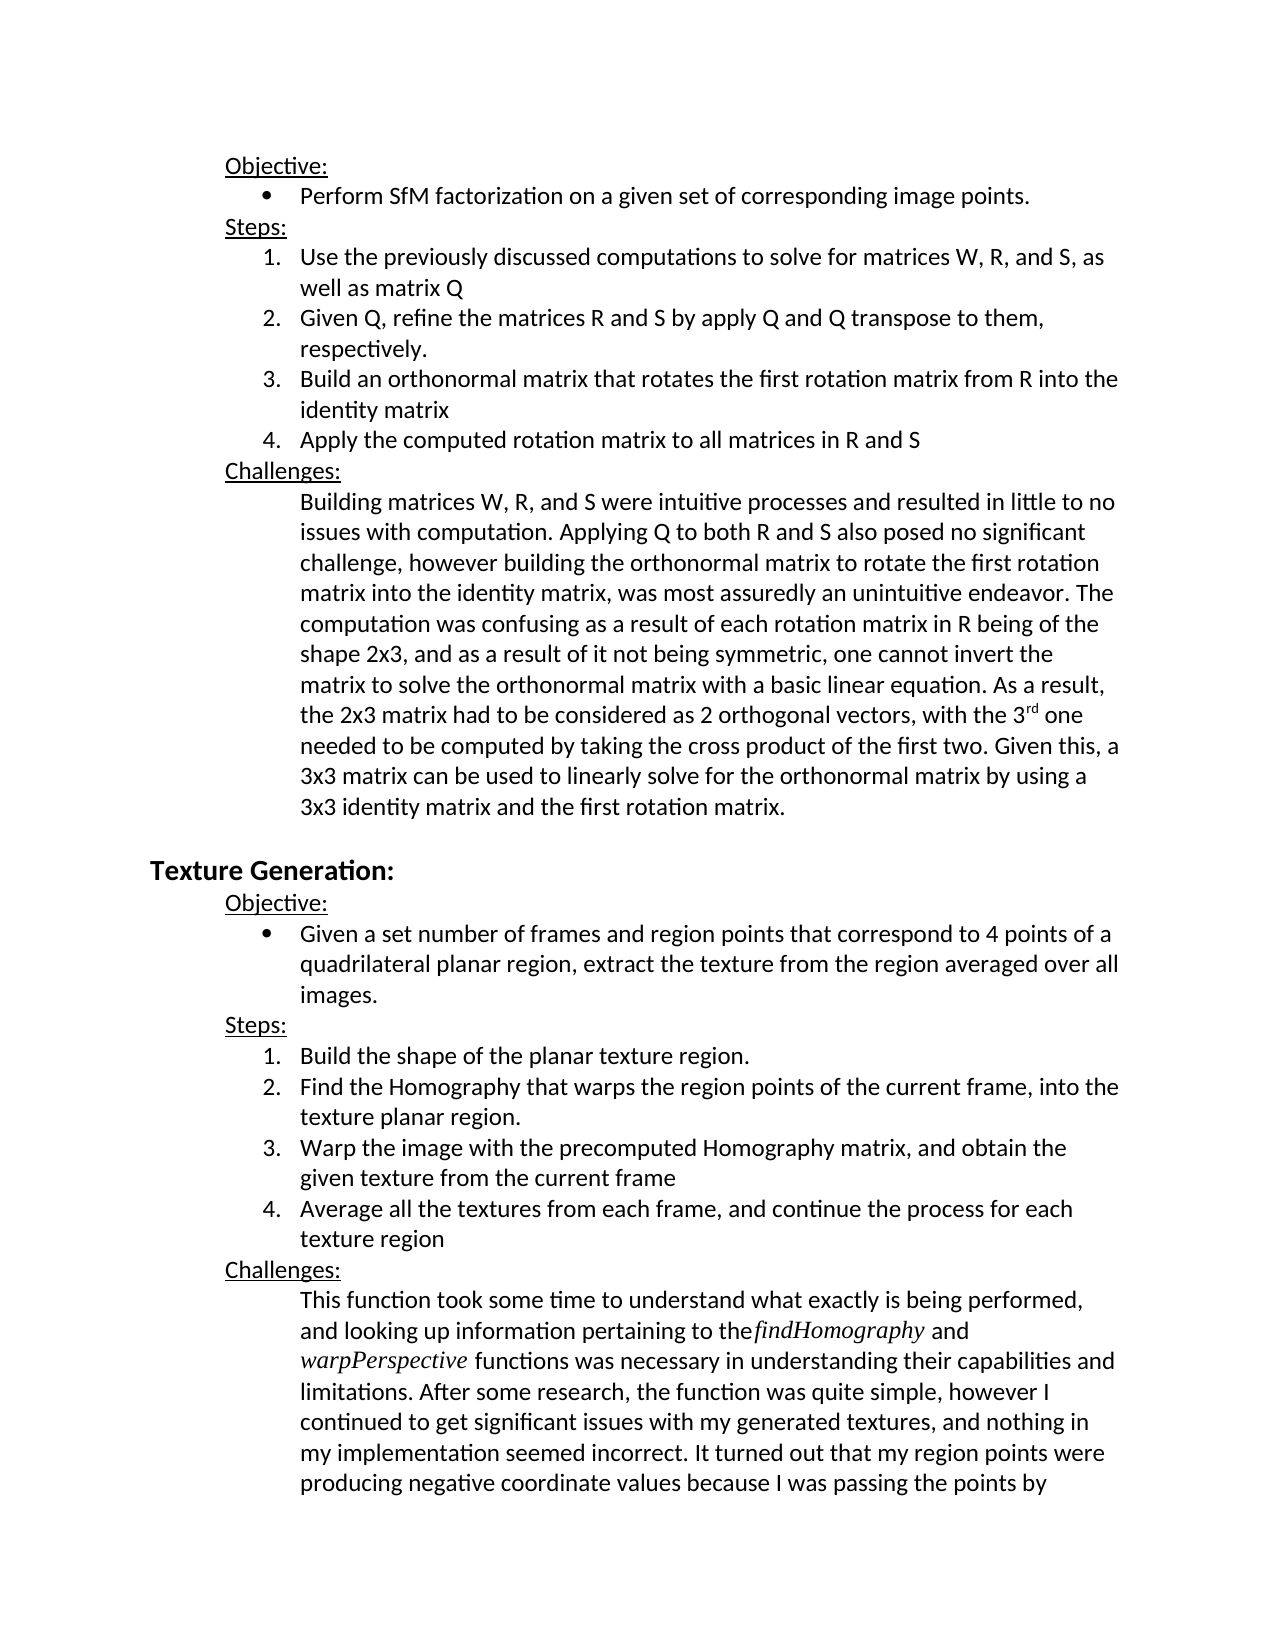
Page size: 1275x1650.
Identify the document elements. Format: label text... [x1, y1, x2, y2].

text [300, 1284, 1125, 1498]
list Use the previously discussed computations to solve for matrices W, R, and S, as well as matrix Q [262, 242, 1125, 303]
list Perform SfM factorization on a given set of corresponding image points. [262, 181, 1125, 211]
text Building matrices W, R, and S were intuitive processes and resulted in little to no issues with computation. Applying Q to both R and S also posed no significant challenge, however building the orthonormal matrix to rotate the first rotation matrix into the identity matrix, was most assuredly an unintuitive endeavor. The computation was confusing as a result of each rotation matrix in R being of the shape 2x3, and as a result of it not being symmetric, one cannot invert the matrix to solve the orthonormal matrix with a basic linear equation. As a result, the 2x3 matrix had to be considered as 2 orthogonal vectors, with the 3rd one needed to be computed by taking the cross product of the first two. Given this, a 3x3 matrix can be used to linearly solve for the orthonormal matrix by using a 3x3 identity matrix and the first rotation matrix. [300, 486, 1125, 821]
list Build the shape of the planar texture region. [262, 1040, 1125, 1071]
list Find the Homography that warps the region points of the current frame, into the texture planar region. [262, 1071, 1125, 1132]
text Objective: [150, 888, 1125, 918]
list Warp the image with the precomputed Homography matrix, and obtain the given texture from the current frame [262, 1132, 1125, 1193]
list Build an orthonormal matrix that rotates the first rotation matrix from R into the identity matrix [262, 364, 1125, 425]
text Objective: [150, 150, 1125, 181]
list Given Q, refine the matrices R and S by apply Q and Q transpose to them, respectively. [262, 303, 1125, 364]
text Texture Generation: [150, 852, 1125, 888]
text Steps: [150, 211, 1125, 242]
list Apply the computed rotation matrix to all matrices in R and S [262, 425, 1125, 455]
list Average all the textures from each frame, and continue the process for each texture region [262, 1193, 1125, 1254]
text Challenges: [150, 455, 1125, 486]
text Steps: [150, 1010, 1125, 1040]
text Challenges: [150, 1254, 1125, 1284]
list Given a set number of frames and region points that correspond to 4 points of a quadrilateral planar region, extract the texture from the region averaged over all images. [262, 918, 1125, 1010]
